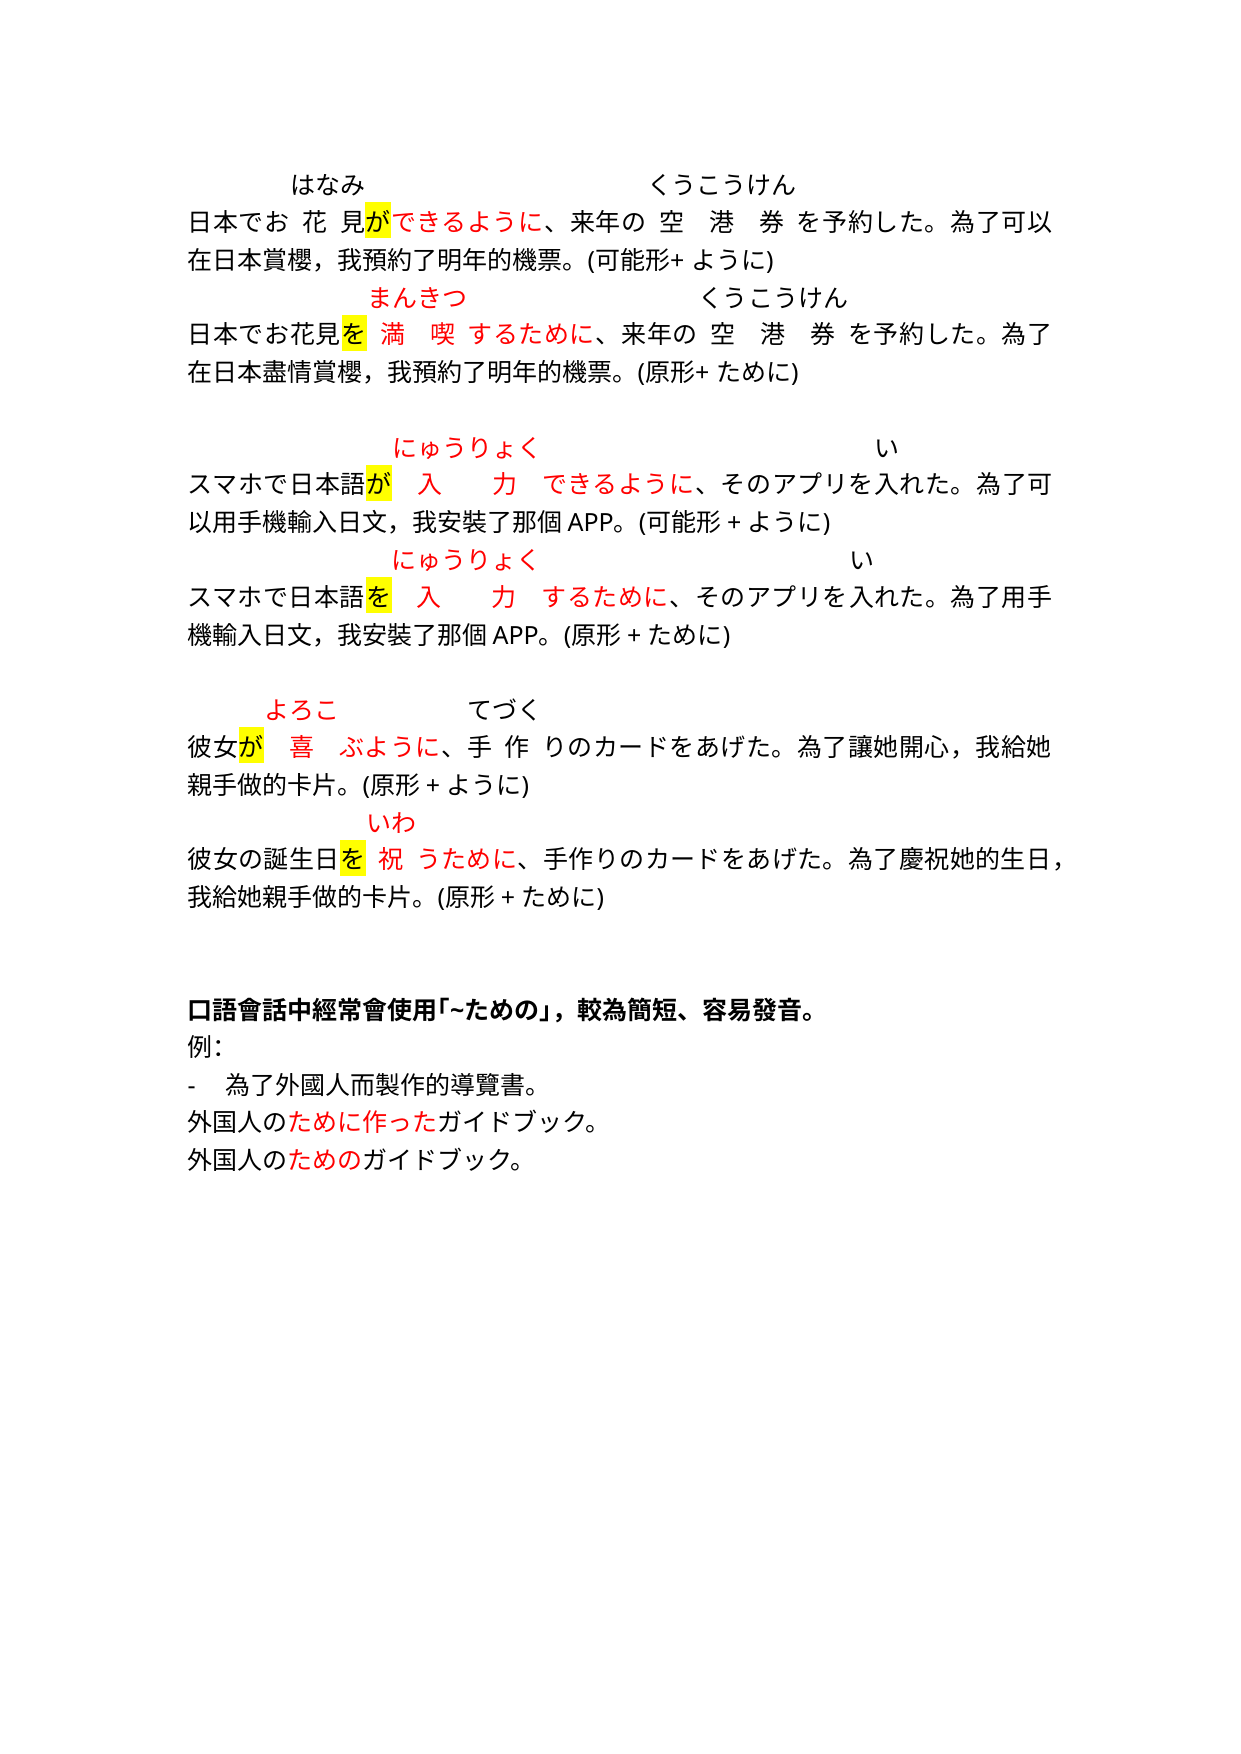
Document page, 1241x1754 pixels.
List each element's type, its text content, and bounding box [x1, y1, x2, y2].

text 外国人のために作ったガイドブック。 [187, 1102, 1053, 1139]
text 外国人のためのガイドブック。 [187, 1139, 1053, 1177]
text 日本でおができるように、来年のを予約した。為了可以在日本賞櫻，我預約了明年的機票。(可能形+ ように) [187, 164, 1053, 277]
list 為了外國人而製作的導覽書。 [187, 1064, 1053, 1102]
text スマホで日本語ができるように、そのアプリをれた。為了可以用手機輸入日文，我安裝了那個APP。(可能形 + ように) [187, 427, 1053, 539]
text 彼女の誕生日をうために、手作りのカードをあげた。為了慶祝她的生日，我給她親手做的卡片。(原形 + ために) [187, 802, 1053, 914]
text 日本でお花見をするために、来年のを予約した。為了在日本盡情賞櫻，我預約了明年的機票。(原形+ ために) [187, 277, 1053, 389]
text 例： [187, 1027, 1053, 1064]
text スマホで日本語をするために、そのアプリをれた。為了用手機輸入日文，我安裝了那個APP。(原形 + ために) [187, 539, 1053, 652]
text 彼女がぶように、りのカードをあげた。為了讓她開心，我給她親手做的卡片。(原形 + ように) [187, 689, 1053, 802]
text 口語會話中經常會使用｢~ための｣，較為簡短、容易發音。 [187, 989, 1053, 1027]
